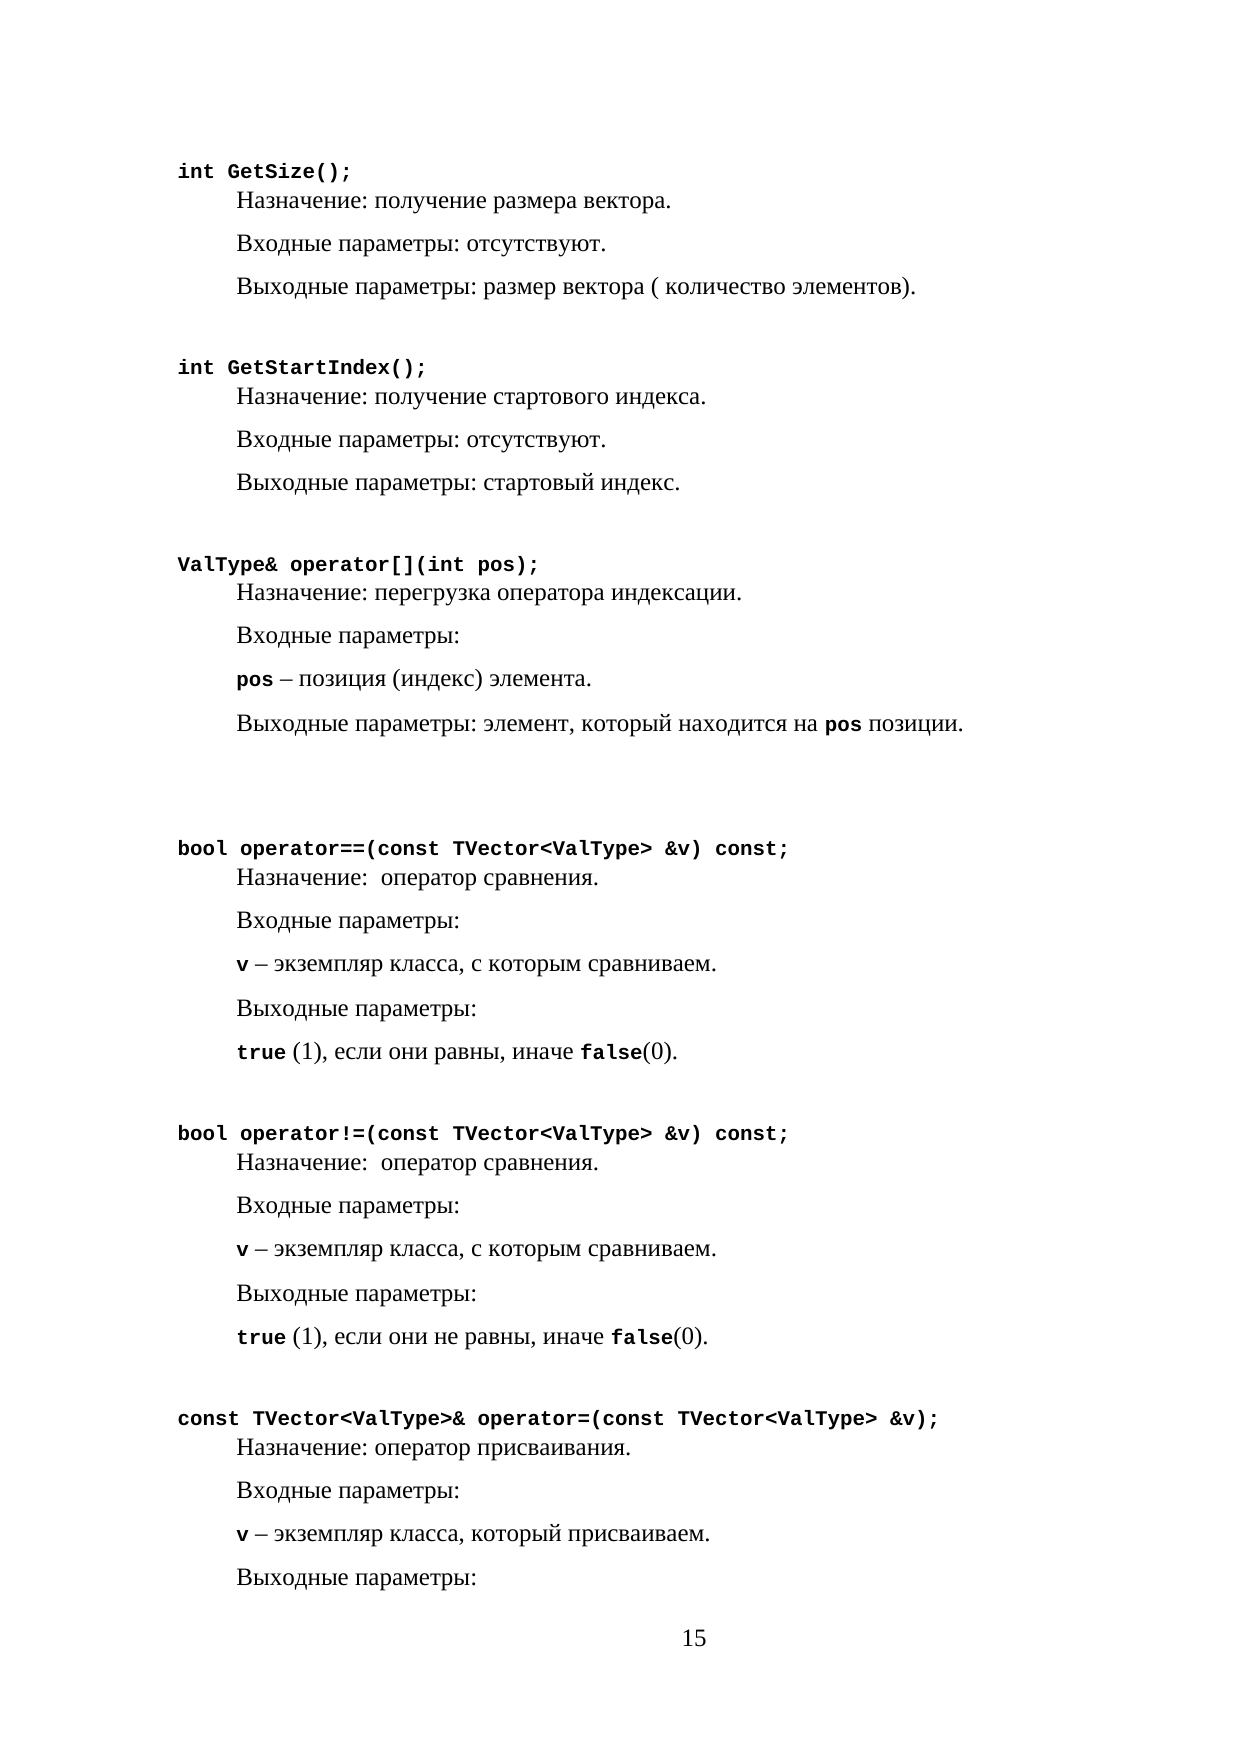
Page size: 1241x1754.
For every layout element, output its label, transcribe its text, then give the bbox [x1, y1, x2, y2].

text Назначение: оператор сравнения. [177, 862, 1152, 891]
text int GetSize(); [177, 161, 1152, 185]
text Назначение: получение размера вектора. [177, 185, 1152, 214]
text Назначение: перегрузка оператора индексации. [177, 577, 1152, 606]
text Выходные параметры: стартовый индекс. [177, 467, 1152, 496]
text Входные параметры: [177, 620, 1152, 649]
text Выходные параметры: [177, 1562, 1152, 1591]
text Выходные параметры: [177, 1278, 1152, 1306]
text Входные параметры: [177, 905, 1152, 934]
text Входные параметры: [177, 1475, 1152, 1504]
text true (1), если они не равны, иначе false(0). [177, 1321, 1152, 1350]
text Входные параметры: отсутствуют. [177, 228, 1152, 257]
text v – экземпляр класса, с которым сравниваем. [177, 948, 1152, 978]
text v – экземпляр класса, с которым сравниваем. [177, 1233, 1152, 1263]
text Назначение: получение стартового индекса. [177, 381, 1152, 410]
text Назначение: оператор сравнения. [177, 1147, 1152, 1176]
text Назначение: оператор присваивания. [177, 1432, 1152, 1461]
text Выходные параметры: элемент, который находится на pos позиции. [177, 708, 1152, 737]
text Входные параметры: [177, 1190, 1152, 1219]
text bool operator!=(const TVector<ValType> &v) const; [177, 1123, 1152, 1147]
text bool operator==(const TVector<ValType> &v) const; [177, 838, 1152, 862]
text Входные параметры: отсутствуют. [177, 424, 1152, 453]
text v – экземпляр класса, который присваиваем. [177, 1518, 1152, 1548]
text ValType& operator[](int pos); [177, 553, 1152, 577]
text Выходные параметры: размер вектора ( количество элементов). [177, 271, 1152, 300]
text int GetStartIndex(); [177, 357, 1152, 381]
text true (1), если они равны, иначе false(0). [177, 1036, 1152, 1065]
text pos – позиция (индекс) элемента. [177, 663, 1152, 693]
text const TVector<ValType>& operator=(const TVector<ValType> &v); [177, 1408, 1152, 1432]
text Выходные параметры: [177, 993, 1152, 1021]
